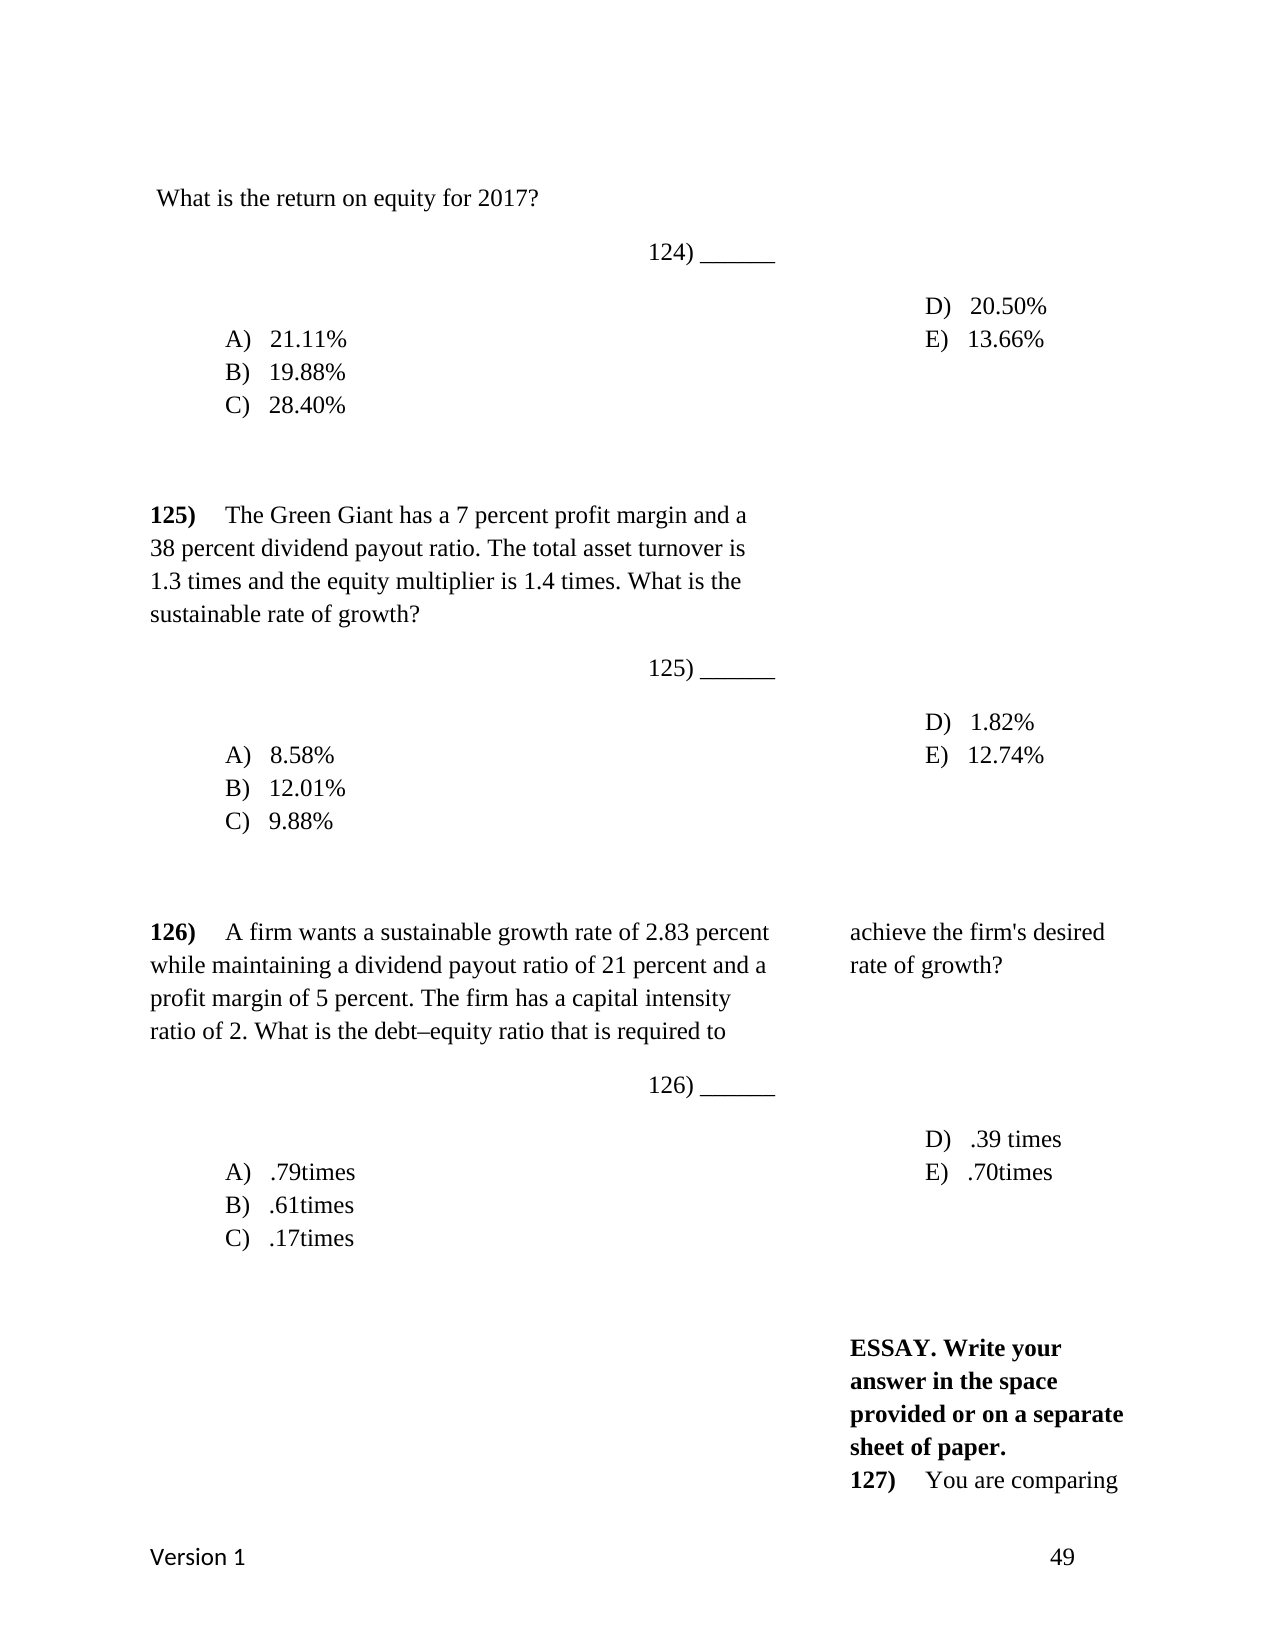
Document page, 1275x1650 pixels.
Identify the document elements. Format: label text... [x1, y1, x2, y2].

text 125) The Green Giant has a 7 percent profit margin and a 38 percent dividend payout ratio. The total asset turnover is 1.3 times and the equity multiplier is 1.4 times. What is the sustainable rate of growth? [150, 500, 775, 628]
text 126) ______ [150, 1070, 775, 1098]
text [850, 1333, 1125, 1494]
text 126) A firm wants a sustainable growth rate of 2.83 percent while maintaining a dividend payout ratio of 21 percent and a profit margin of 5 percent. The firm has a capital intensity ratio of 2. What is the debt–equity ratio that is required to achieve the firm's desired rate of growth? [150, 917, 775, 1045]
text A) 21.11% B) 19.88% C) 28.40% D) 20.50% E) 13.66% [150, 291, 775, 418]
text 124) ______ [150, 237, 775, 266]
text What is the return on equity for 2017? [150, 150, 775, 212]
text A) 8.58% B) 12.01% C) 9.88% D) 1.82% E) 12.74% [150, 707, 775, 835]
text A) .79times B) .61times C) .17times D) .39 times E) .70times [150, 1124, 775, 1251]
text 125) ______ [150, 653, 775, 682]
text A) 8.58% B) 12.01% C) 9.88% D) 1.82% E) 12.74% [850, 707, 1125, 802]
text A) 21.11% B) 19.88% C) 28.40% D) 20.50% E) 13.66% [850, 291, 1125, 386]
text A) .79times B) .61times C) .17times D) .39 times E) .70times [850, 1124, 1125, 1218]
